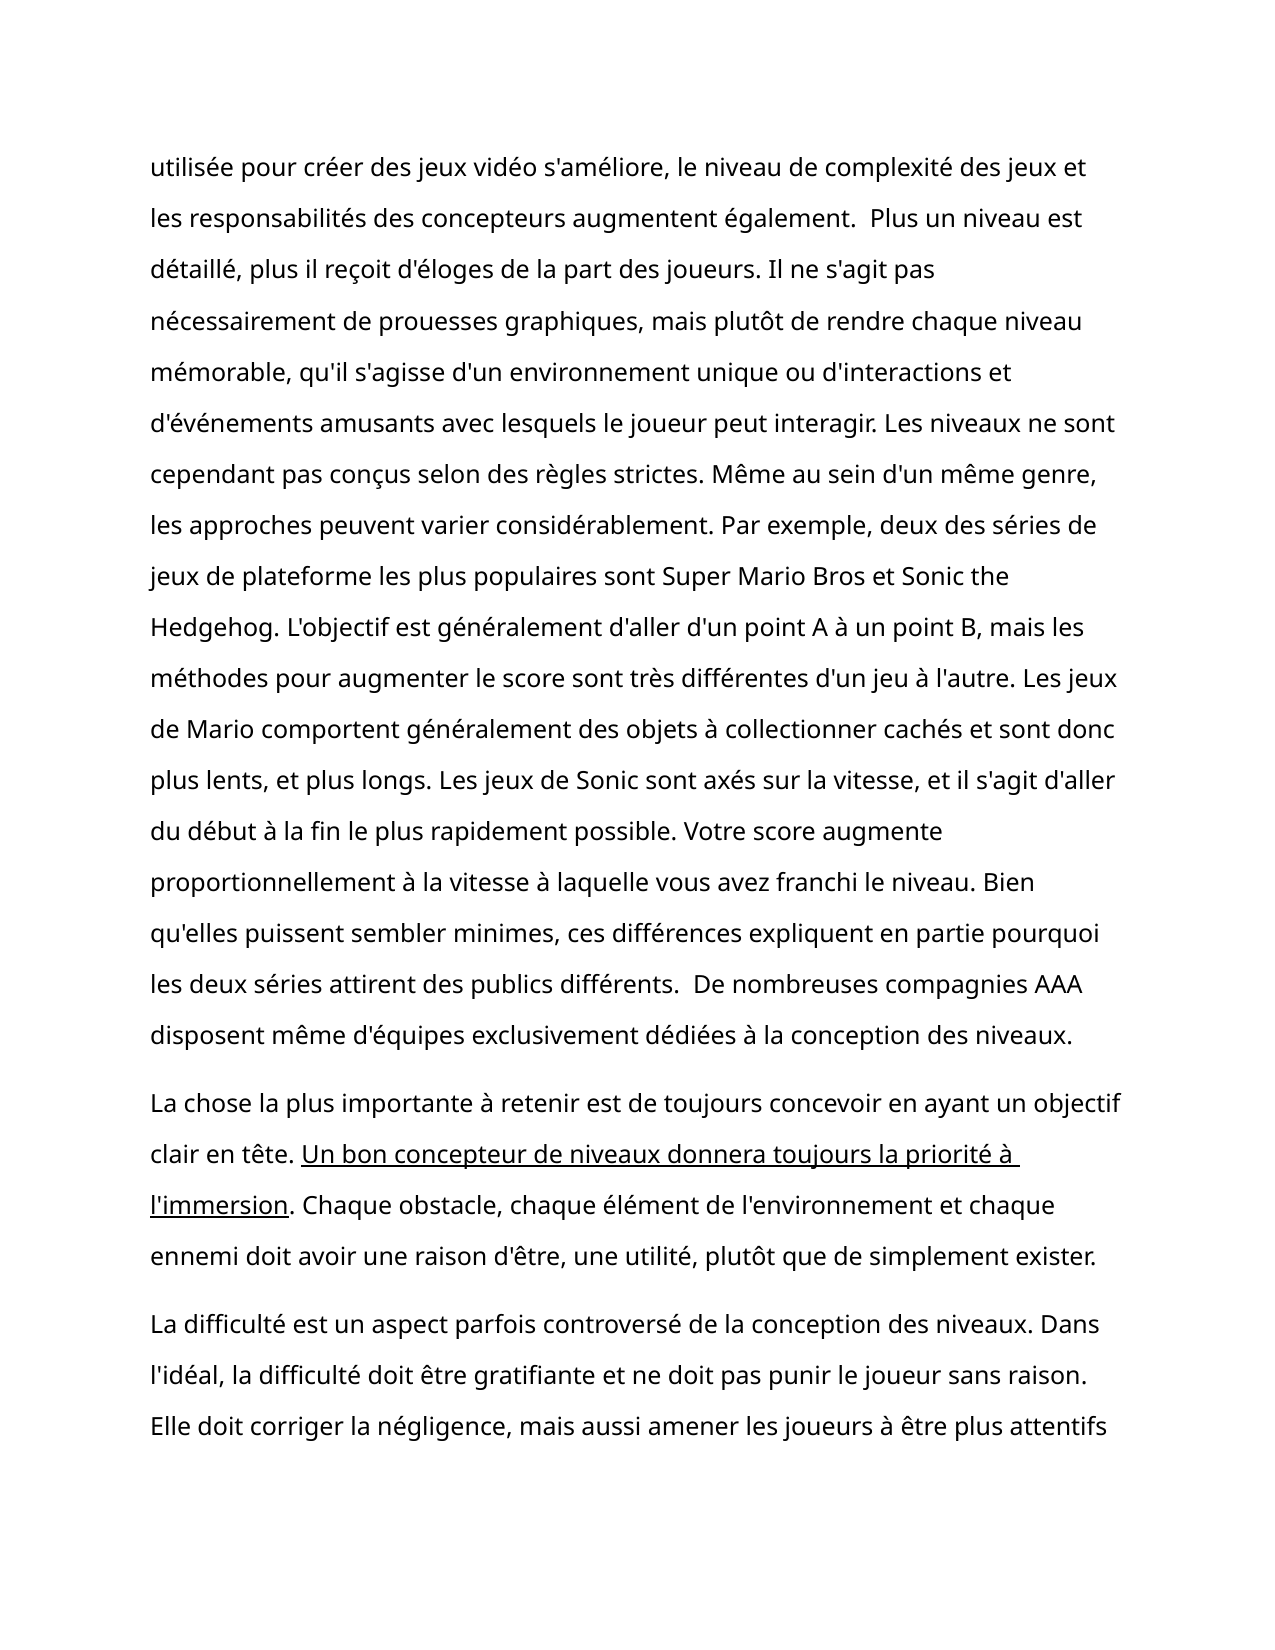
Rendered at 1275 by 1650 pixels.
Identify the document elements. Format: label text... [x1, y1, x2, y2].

text La chose la plus importante à retenir est de toujours concevoir en ayant un objectif clair en tête. Un bon concepteur de niveaux donnera toujours la priorité à l'immersion. Chaque obstacle, chaque élément de l'environnement et chaque ennemi doit avoir une raison d'être, une utilité, plutôt que de simplement exister. [150, 1085, 1125, 1273]
